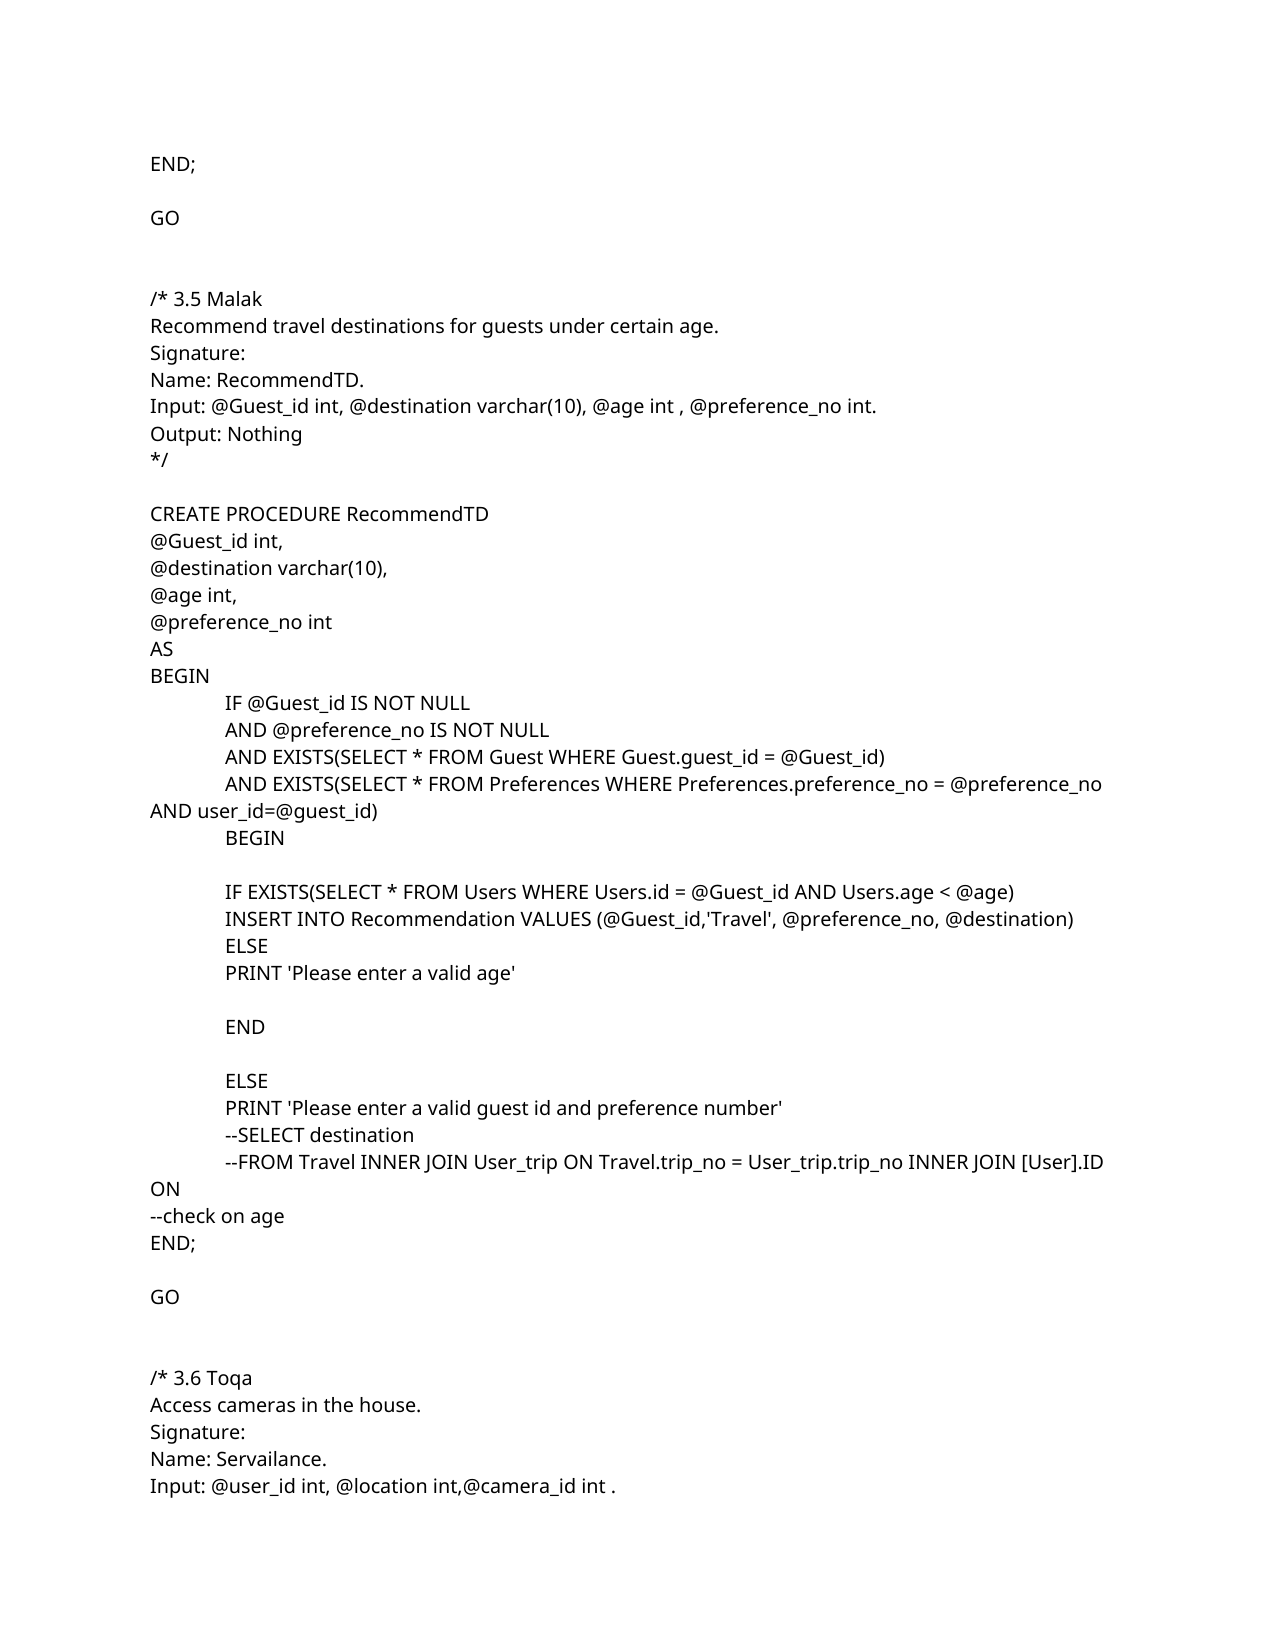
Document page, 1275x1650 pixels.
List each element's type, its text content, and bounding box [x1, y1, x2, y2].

text BEGIN [150, 663, 1125, 689]
text --FROM Travel INNER JOIN User_trip ON Travel.trip_no = User_trip.trip_no INNER JOIN [User].ID ON [150, 1148, 1125, 1202]
text /* 3.5 Malak [150, 285, 1125, 312]
text Name: Servailance. [150, 1445, 1125, 1472]
text END; [150, 150, 1125, 177]
text /* 3.6 Toqa [150, 1364, 1125, 1391]
text @age int, [150, 582, 1125, 609]
text BEGIN [150, 824, 1125, 851]
text GO [150, 1283, 1125, 1310]
text END [150, 1013, 1125, 1040]
text END; [150, 1229, 1125, 1256]
text PRINT 'Please enter a valid guest id and preference number' [150, 1094, 1125, 1121]
text AND EXISTS(SELECT * FROM Preferences WHERE Preferences.preference_no = @preference_no AND user_id=@guest_id) [150, 771, 1125, 824]
text @Guest_id int, [150, 528, 1125, 555]
text PRINT 'Please enter a valid age' [150, 959, 1125, 986]
text Access cameras in the house. [150, 1391, 1125, 1418]
text --SELECT destination [150, 1121, 1125, 1148]
text IF EXISTS(SELECT * FROM Users WHERE Users.id = @Guest_id AND Users.age < @age) [150, 878, 1125, 905]
text @preference_no int [150, 609, 1125, 636]
text IF @Guest_id IS NOT NULL [150, 689, 1125, 717]
text AND @preference_no IS NOT NULL [150, 717, 1125, 743]
text CREATE PROCEDURE RecommendTD [150, 501, 1125, 528]
text ELSE [150, 932, 1125, 959]
text AND EXISTS(SELECT * FROM Guest WHERE Guest.guest_id = @Guest_id) [150, 743, 1125, 771]
text INSERT INTO Recommendation VALUES (@Guest_id,'Travel', @preference_no, @destination) [150, 905, 1125, 932]
text Name: RecommendTD. [150, 366, 1125, 393]
text Output: Nothing [150, 420, 1125, 447]
text @destination varchar(10), [150, 555, 1125, 582]
text Signature: [150, 1418, 1125, 1445]
text GO [150, 204, 1125, 231]
text */ [150, 447, 1125, 474]
text Recommend travel destinations for guests under certain age. [150, 312, 1125, 339]
text Input: @user_id int, @location int,@camera_id int . [150, 1472, 1125, 1499]
text AS [150, 636, 1125, 663]
text Input: @Guest_id int, @destination varchar(10), @age int , @preference_no int. [150, 393, 1125, 420]
text ELSE [150, 1067, 1125, 1094]
text Signature: [150, 339, 1125, 366]
text --check on age [150, 1202, 1125, 1229]
